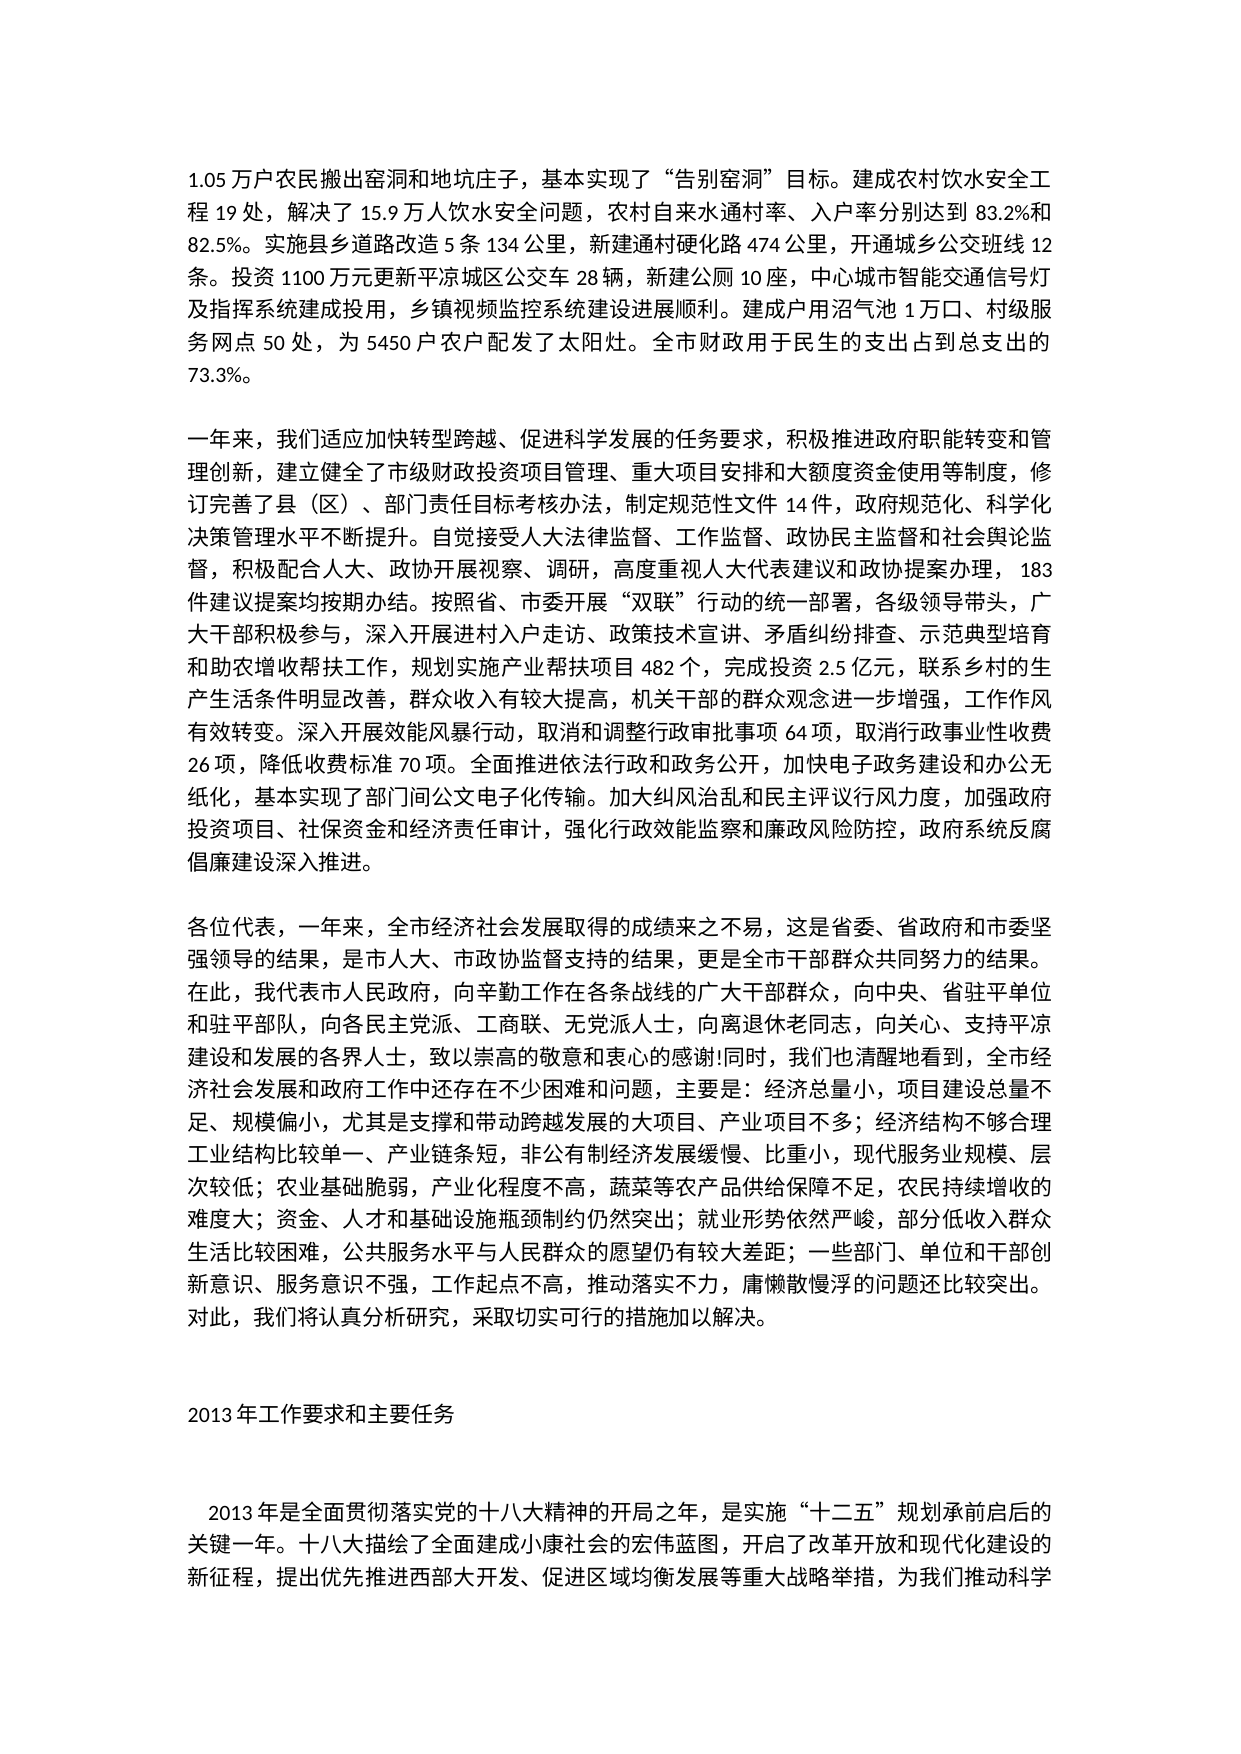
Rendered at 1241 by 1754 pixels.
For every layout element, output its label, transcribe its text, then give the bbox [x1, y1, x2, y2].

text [187, 162, 1053, 389]
text 2013年工作要求和主要任务 [187, 1397, 1053, 1429]
text 各位代表，一年来，全市经济社会发展取得的成绩来之不易，这是省委、省政府和市委坚强领导的结果，是市人大、市政协监督支持的结果，更是全市干部群众共同努力的结果。在此，我代表市人民政府，向辛勤工作在各条战线的广大干部群众，向中央、省驻平单位和驻平部队，向各民主党派、工商联、无党派人士，向离退休老同志，向关心、支持平凉建设和发展的各界人士，致以崇高的敬意和衷心的感谢!同时，我们也清醒地看到，全市经济社会发展和政府工作中还存在不少困难和问题，主要是：经济总量小，项目建设总量不足、规模偏小，尤其是支撑和带动跨越发展的大项目、产业项目不多；经济结构不够合理，工业结构比较单一、产业链条短，非公有制经济发展缓慢、比重小，现代服务业规模、层次较低；农业基础脆弱，产业化程度不高，蔬菜等农产品供给保障不足，农民持续增收的难度大；资金、人才和基础设施瓶颈制约仍然突出；就业形势依然严峻，部分低收入群众生活比较困难，公共服务水平与人民群众的愿望仍有较大差距；一些部门、单位和干部创新意识、服务意识不强，工作起点不高，推动落实不力，庸懒散慢浮的问题还比较突出。对此，我们将认真分析研究，采取切实可行的措施加以解决。 [187, 909, 1053, 1332]
text 一年来，我们适应加快转型跨越、促进科学发展的任务要求，积极推进政府职能转变和管理创新，建立健全了市级财政投资项目管理、重大项目安排和大额度资金使用等制度，修订完善了县（区）、部门责任目标考核办法，制定规范性文件14件，政府规范化、科学化决策管理水平不断提升。自觉接受人大法律监督、工作监督、政协民主监督和社会舆论监督，积极配合人大、政协开展视察、调研，高度重视人大代表建议和政协提案办理，183件建议提案均按期办结。按照省、市委开展“双联”行动的统一部署，各级领导带头，广大干部积极参与，深入开展进村入户走访、政策技术宣讲、矛盾纠纷排查、示范典型培育和助农增收帮扶工作，规划实施产业帮扶项目482个，完成投资2.5亿元，联系乡村的生产生活条件明显改善，群众收入有较大提高，机关干部的群众观念进一步增强，工作作风有效转变。深入开展效能风暴行动，取消和调整行政审批事项64项，取消行政事业性收费26项，降低收费标准70项。全面推进依法行政和政务公开，加快电子政务建设和办公无纸化，基本实现了部门间公文电子化传输。加大纠风治乱和民主评议行风力度，加强政府投资项目、社保资金和经济责任审计，强化行政效能监察和廉政风险防控，政府系统反腐倡廉建设深入推进。 [187, 422, 1053, 877]
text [187, 1494, 1053, 1592]
